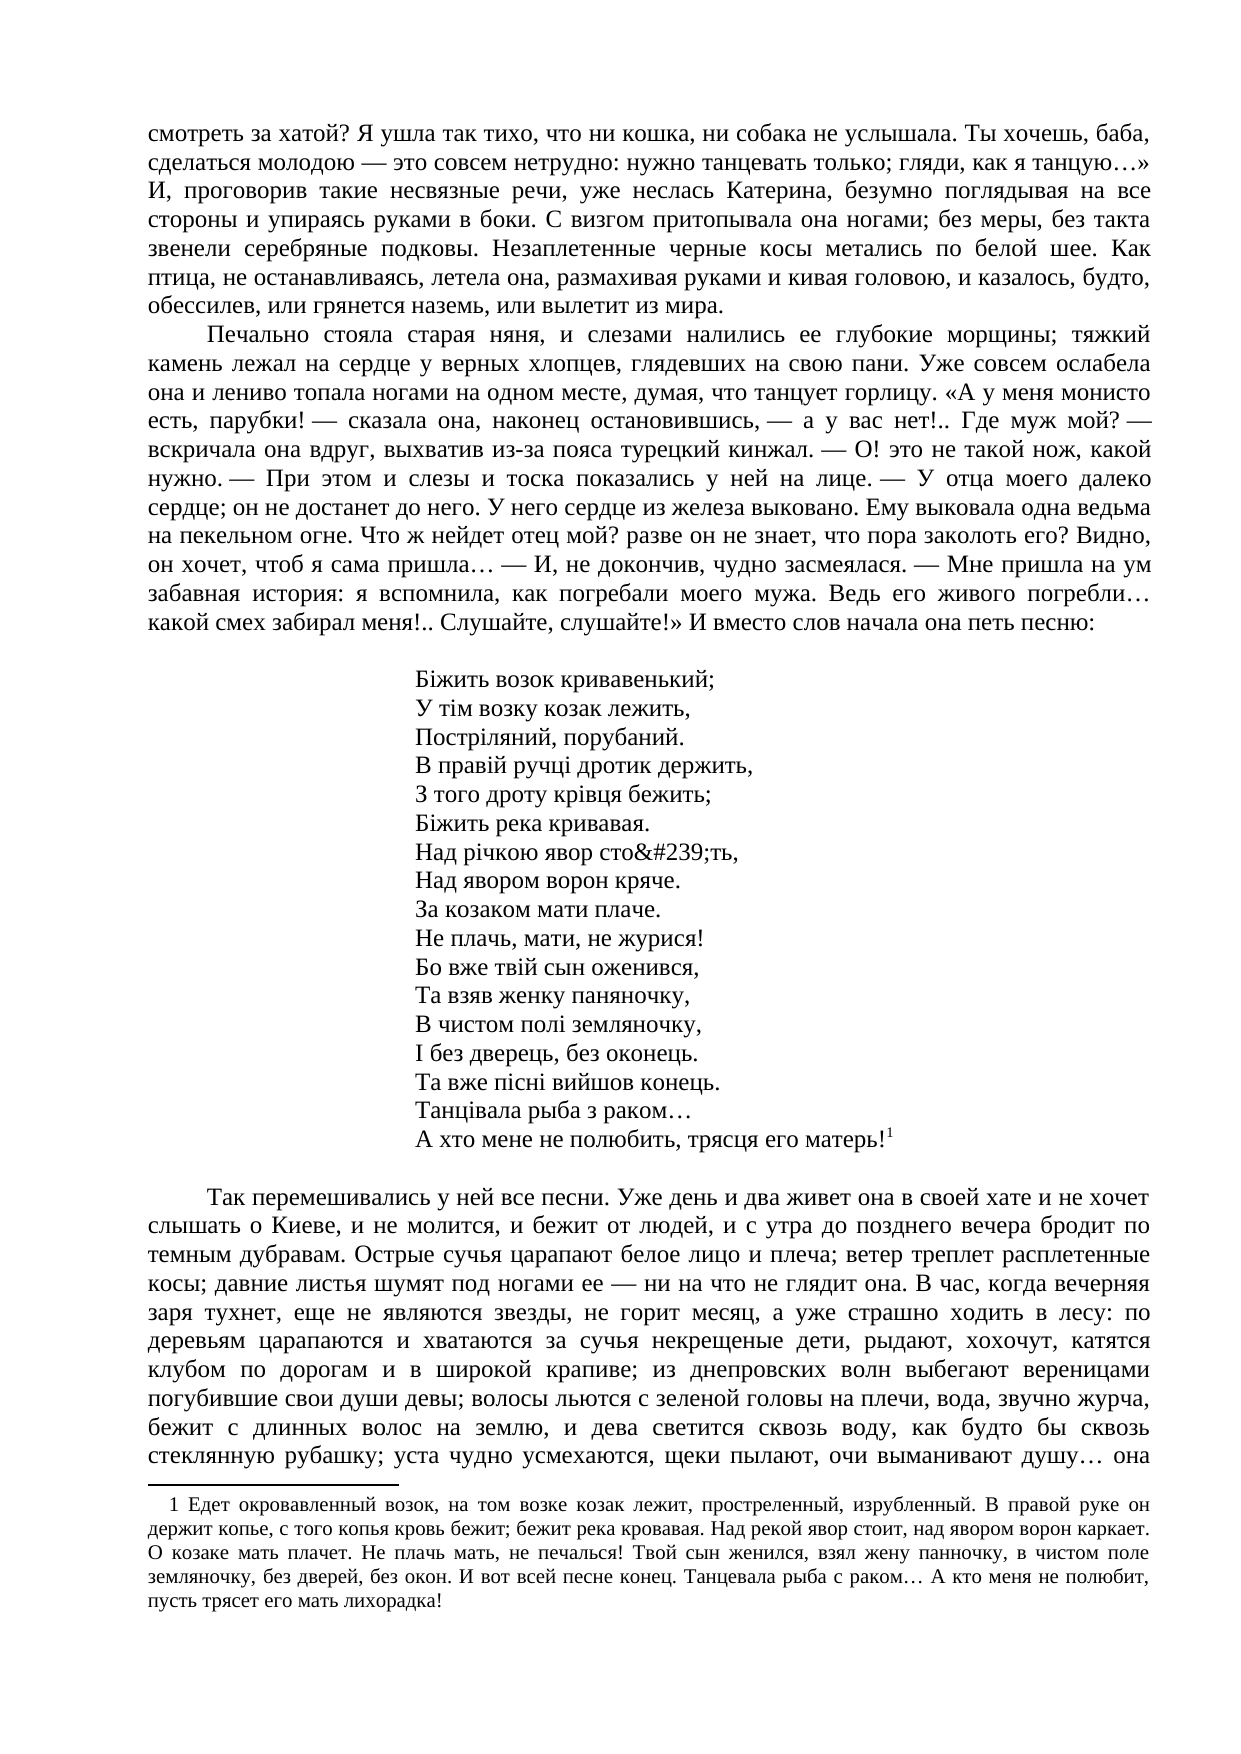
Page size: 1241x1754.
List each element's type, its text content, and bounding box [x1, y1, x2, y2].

text З того дроту крiвця бежить; [356, 779, 1089, 808]
text Та взяв женку паняночку, [356, 981, 1089, 1009]
text Не плачь, мати, не журися! [356, 923, 1089, 952]
text В чистом полi земляночку, [356, 1009, 1089, 1038]
text Над явором ворон кряче. [356, 866, 1089, 894]
text Бiжить река кривавая. [356, 808, 1089, 837]
text У тiм возку козак лежить, [356, 693, 1089, 722]
text Над рiчкою явор сто&#239;ть, [356, 837, 1089, 866]
text Танцiвала рыба з раком… [356, 1096, 1089, 1124]
text Бо вже твiй сын оженився, [356, 952, 1089, 981]
text В правiй ручцi дротик держить, [356, 751, 1089, 779]
text Пострiляний, порубаний. [356, 722, 1089, 751]
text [148, 1182, 1152, 1469]
text Печально стояла старая няня, и слезами налились ее глубокие морщины; тяжкий камень лежал на сердце у верных хлопцев, глядевших на свою пани. Уже совсем ослабела она и лениво топала ногами на одном месте, думая, что танцует горлицу. «А у меня монисто есть, парубки! — сказала она, наконец остановившись, — а у вас нет!.. Где муж мой? — вскричала она вдруг, выхватив из-за пояса турецкий кинжал. — О! это не такой нож, какой нужно. — При этом и слезы и тоска показались у ней на лице. — У отца моего далеко сердце; он не достанет до него. У него сердце из железа выковано. Ему выковала одна ведьма на пекельном огне. Что ж нейдет отец мой? разве он не знает, что пора заколоть его? Видно, он хочет, чтоб я сама пришла… — И, не докончив, чудно засмеялася. — Мне пришла на ум забавная история: я вспомнила, как погребали моего мужа. Ведь его живого погребли… какой смех забирал меня!.. Слушайте, слушайте!» И вместо слов начала она петь песню: [148, 319, 1152, 636]
text А хто мене не полюбить, трясця его матерь! [356, 1124, 1089, 1153]
text Та вже пiснi вийшов конець. [356, 1067, 1089, 1096]
text Бiжить возок кривавенький; [356, 664, 1089, 693]
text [148, 118, 1152, 319]
text I без дверець, без оконець. [356, 1038, 1089, 1067]
text За козаком мати плаче. [356, 894, 1089, 923]
